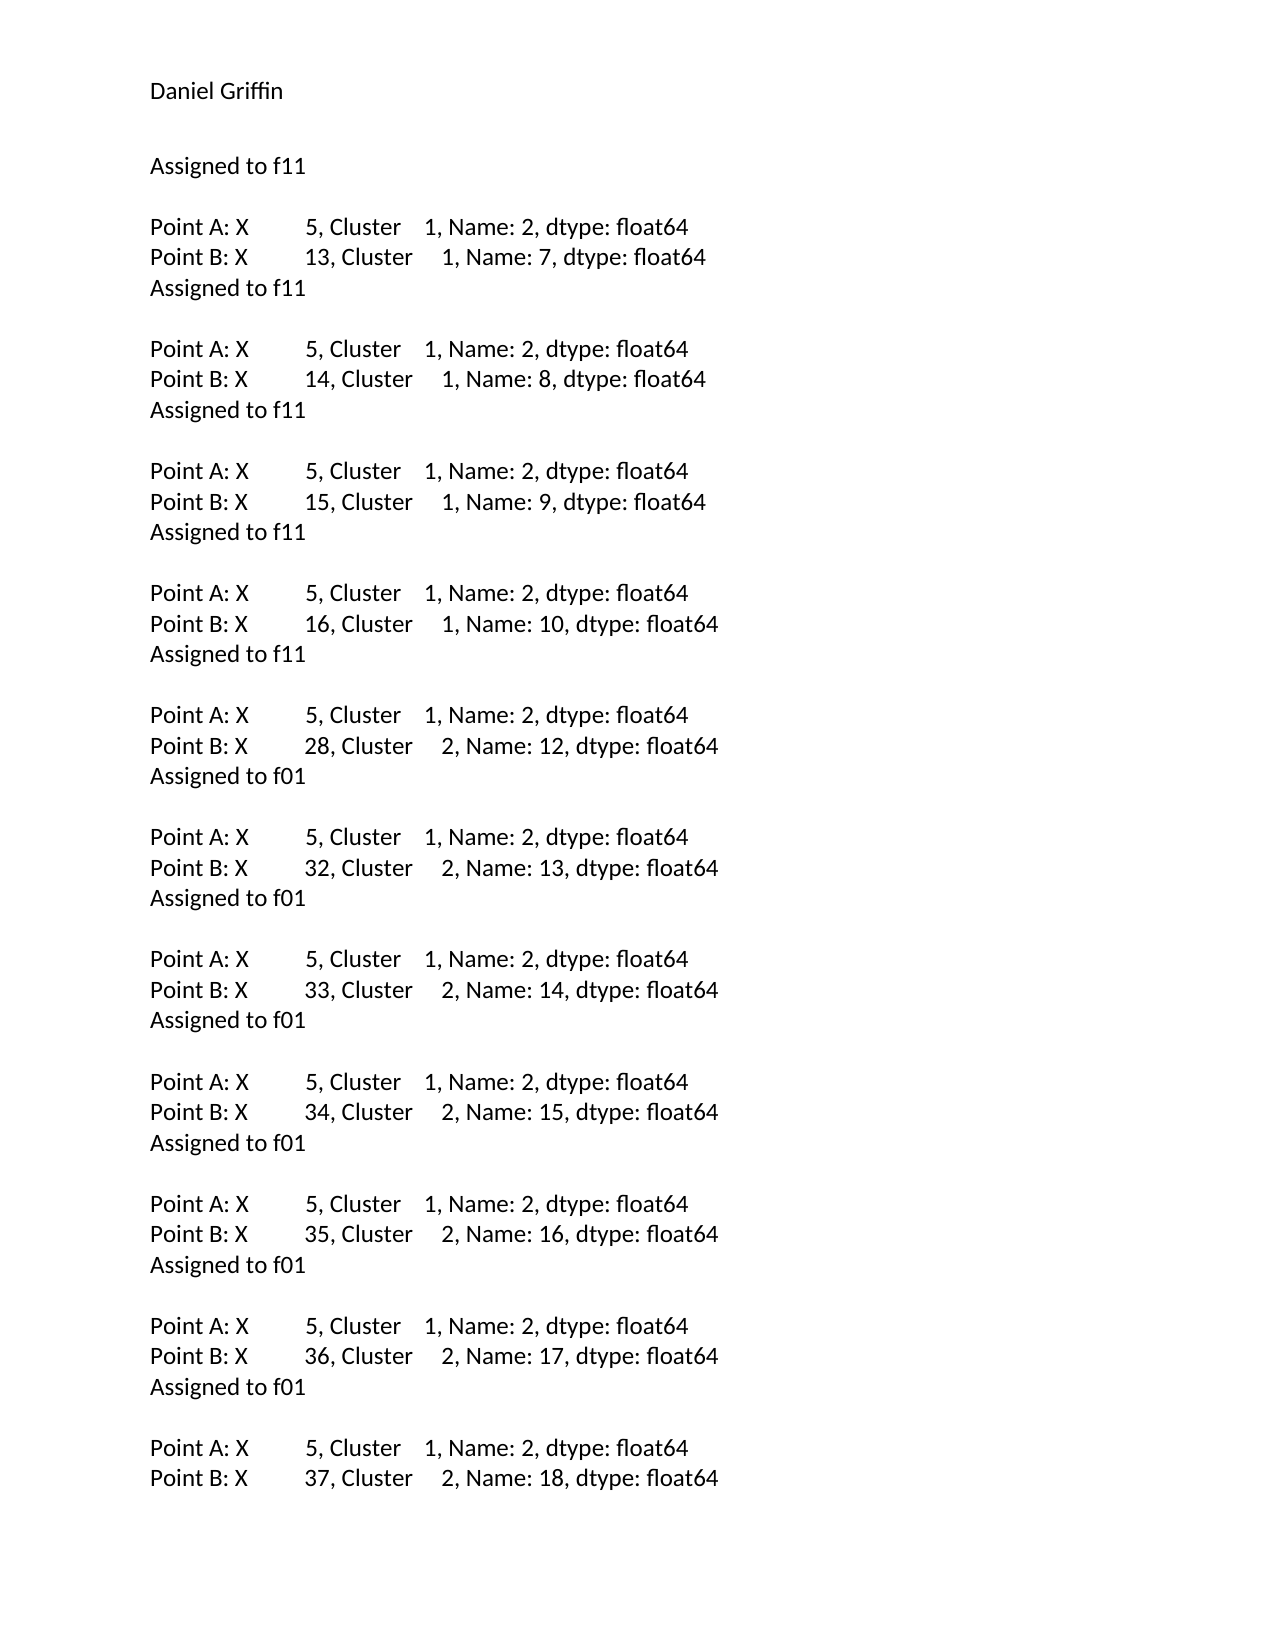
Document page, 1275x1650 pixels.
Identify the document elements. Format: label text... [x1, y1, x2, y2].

text Assigned to f11 [150, 394, 1125, 425]
text Assigned to f01 [150, 882, 1125, 913]
text Point A: X 5, Cluster 1, Name: 2, dtype: float64 [150, 699, 1125, 730]
text Assigned to f11 [150, 516, 1125, 547]
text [150, 211, 1125, 242]
text Assigned to f11 [150, 638, 1125, 669]
text Assigned to f01 [150, 1004, 1125, 1035]
text Point B: X 13, Cluster 1, Name: 7, dtype: float64 [150, 242, 1125, 272]
text Assigned to f11 [150, 272, 1125, 303]
text Assigned to f01 [150, 1249, 1125, 1279]
text Point B: X 14, Cluster 1, Name: 8, dtype: float64 [150, 364, 1125, 394]
text Point B: X 34, Cluster 2, Name: 15, dtype: float64 [150, 1096, 1125, 1127]
text Assigned to f01 [150, 1371, 1125, 1401]
text Point B: X 36, Cluster 2, Name: 17, dtype: float64 [150, 1340, 1125, 1371]
text Point A: X 5, Cluster 1, Name: 2, dtype: float64 [150, 943, 1125, 974]
text Assigned to f01 [150, 1127, 1125, 1157]
text Point B: X 15, Cluster 1, Name: 9, dtype: float64 [150, 486, 1125, 516]
text Point B: X 28, Cluster 2, Name: 12, dtype: float64 [150, 730, 1125, 760]
text Point A: X 5, Cluster 1, Name: 2, dtype: float64 [150, 1310, 1125, 1340]
text Point A: X 5, Cluster 1, Name: 2, dtype: float64 [150, 455, 1125, 486]
text Point B: X 32, Cluster 2, Name: 13, dtype: float64 [150, 852, 1125, 882]
text Point B: X 35, Cluster 2, Name: 16, dtype: float64 [150, 1218, 1125, 1249]
text Point A: X 5, Cluster 1, Name: 2, dtype: float64 [150, 1432, 1125, 1462]
text Point B: X 33, Cluster 2, Name: 14, dtype: float64 [150, 974, 1125, 1004]
text Point A: X 5, Cluster 1, Name: 2, dtype: float64 [150, 577, 1125, 608]
text Assigned to f11 [150, 150, 1125, 181]
text Point A: X 5, Cluster 1, Name: 2, dtype: float64 [150, 1188, 1125, 1218]
text Point B: X 16, Cluster 1, Name: 10, dtype: float64 [150, 608, 1125, 638]
text Point B: X 37, Cluster 2, Name: 18, dtype: float64 [150, 1462, 1125, 1493]
text Assigned to f01 [150, 760, 1125, 791]
text Point A: X 5, Cluster 1, Name: 2, dtype: float64 [150, 821, 1125, 852]
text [150, 333, 1125, 364]
text Point A: X 5, Cluster 1, Name: 2, dtype: float64 [150, 1066, 1125, 1096]
